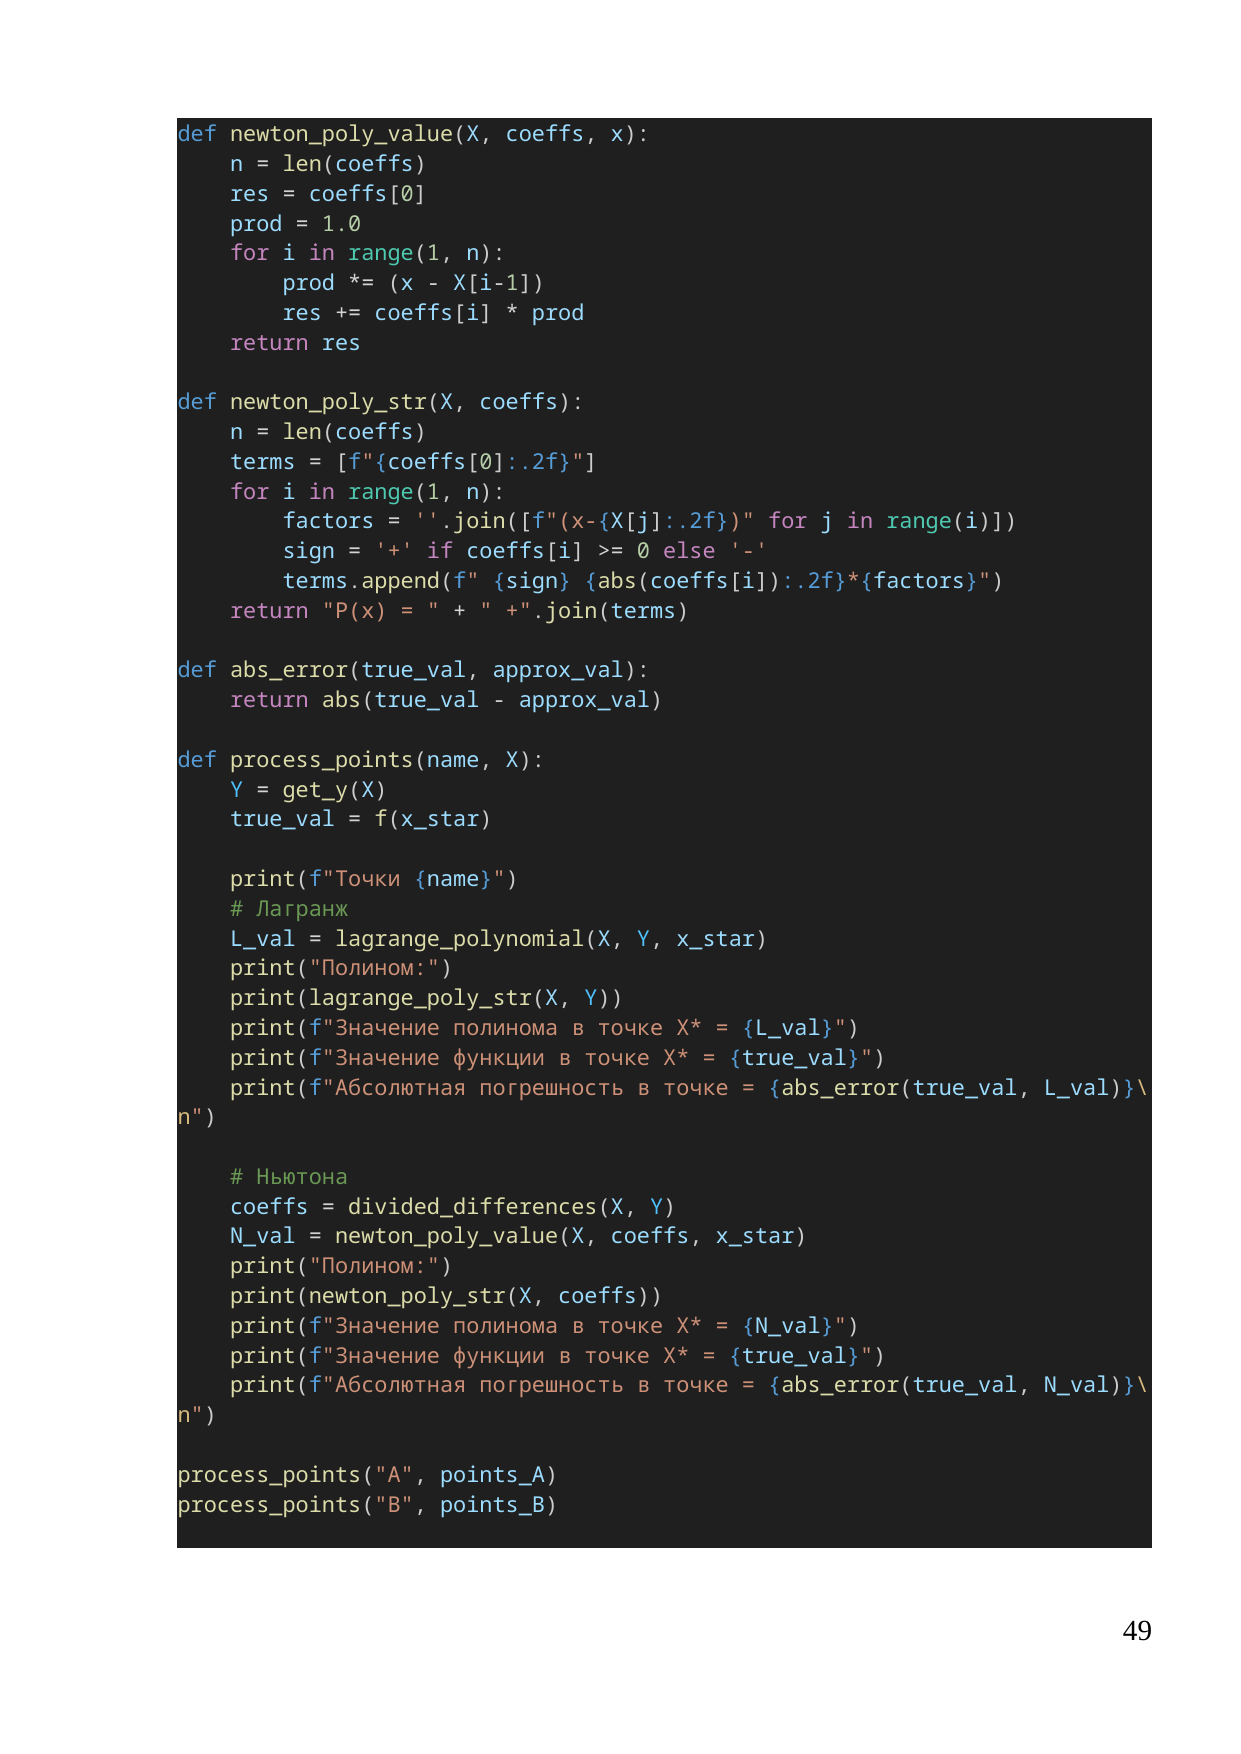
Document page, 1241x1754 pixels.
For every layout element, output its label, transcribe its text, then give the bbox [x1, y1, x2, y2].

text for i in range(1, n): [177, 476, 1152, 505]
text print(f"Абсолютная погрешность в точке = {abs_error(true_val, N_val)}\n") [177, 1369, 1152, 1429]
text terms = [f"{coeffs[0]:.2f}"] [177, 446, 1152, 476]
text print("Полином:") [177, 952, 1152, 982]
text print(newton_poly_str(X, coeffs)) [177, 1280, 1152, 1310]
text print("Полином:") [177, 1250, 1152, 1280]
text factors = ''.join([f"(x-{X[j]:.2f})" for j in range(i)]) [177, 505, 1152, 535]
text # Ньютона [177, 1161, 1152, 1191]
text process_points("B", points_B) [177, 1488, 1152, 1518]
text print(f"Значение полинома в точке X* = {N_val}") [177, 1310, 1152, 1339]
text print(f"Значение функции в точке X* = {true_val}") [177, 1042, 1152, 1071]
text # Лагранж [177, 893, 1152, 922]
text Y = get_y(X) [177, 773, 1152, 803]
text print(lagrange_poly_str(X, Y)) [177, 982, 1152, 1012]
text prod *= (x - X[i-1]) [177, 267, 1152, 297]
text for i in range(1, n): [177, 237, 1152, 267]
text return "P(x) = " + " +".join(terms) [177, 595, 1152, 624]
text sign = '+' if coeffs[i] >= 0 else '-' [177, 535, 1152, 565]
text coeffs = divided_differences(X, Y) [177, 1191, 1152, 1220]
text return abs(true_val - approx_val) [177, 684, 1152, 714]
text res += coeffs[i] * prod [177, 297, 1152, 327]
text return res [177, 327, 1152, 356]
text terms.append(f" {sign} {abs(coeffs[i]):.2f}*{factors}") [177, 565, 1152, 595]
text print(f"Абсолютная погрешность в точке = {abs_error(true_val, L_val)}\n") [177, 1071, 1152, 1131]
text print(f"Значение функции в точке X* = {true_val}") [177, 1339, 1152, 1369]
text L_val = lagrange_polynomial(X, Y, x_star) [177, 922, 1152, 952]
text def process_points(name, X): [177, 744, 1152, 773]
text N_val = newton_poly_value(X, coeffs, x_star) [177, 1220, 1152, 1250]
text n = len(coeffs) [177, 148, 1152, 178]
text print(f"Точки {name}") [177, 863, 1152, 893]
text process_points("A", points_A) [177, 1459, 1152, 1488]
text res = coeffs[0] [177, 178, 1152, 207]
text n = len(coeffs) [177, 416, 1152, 446]
text prod = 1.0 [177, 207, 1152, 237]
text def newton_poly_value(X, coeffs, x): [177, 118, 1152, 148]
text def abs_error(true_val, approx_val): [177, 654, 1152, 684]
text def newton_poly_str(X, coeffs): [177, 386, 1152, 416]
text print(f"Значение полинома в точке X* = {L_val}") [177, 1012, 1152, 1042]
text true_val = f(x_star) [177, 803, 1152, 833]
